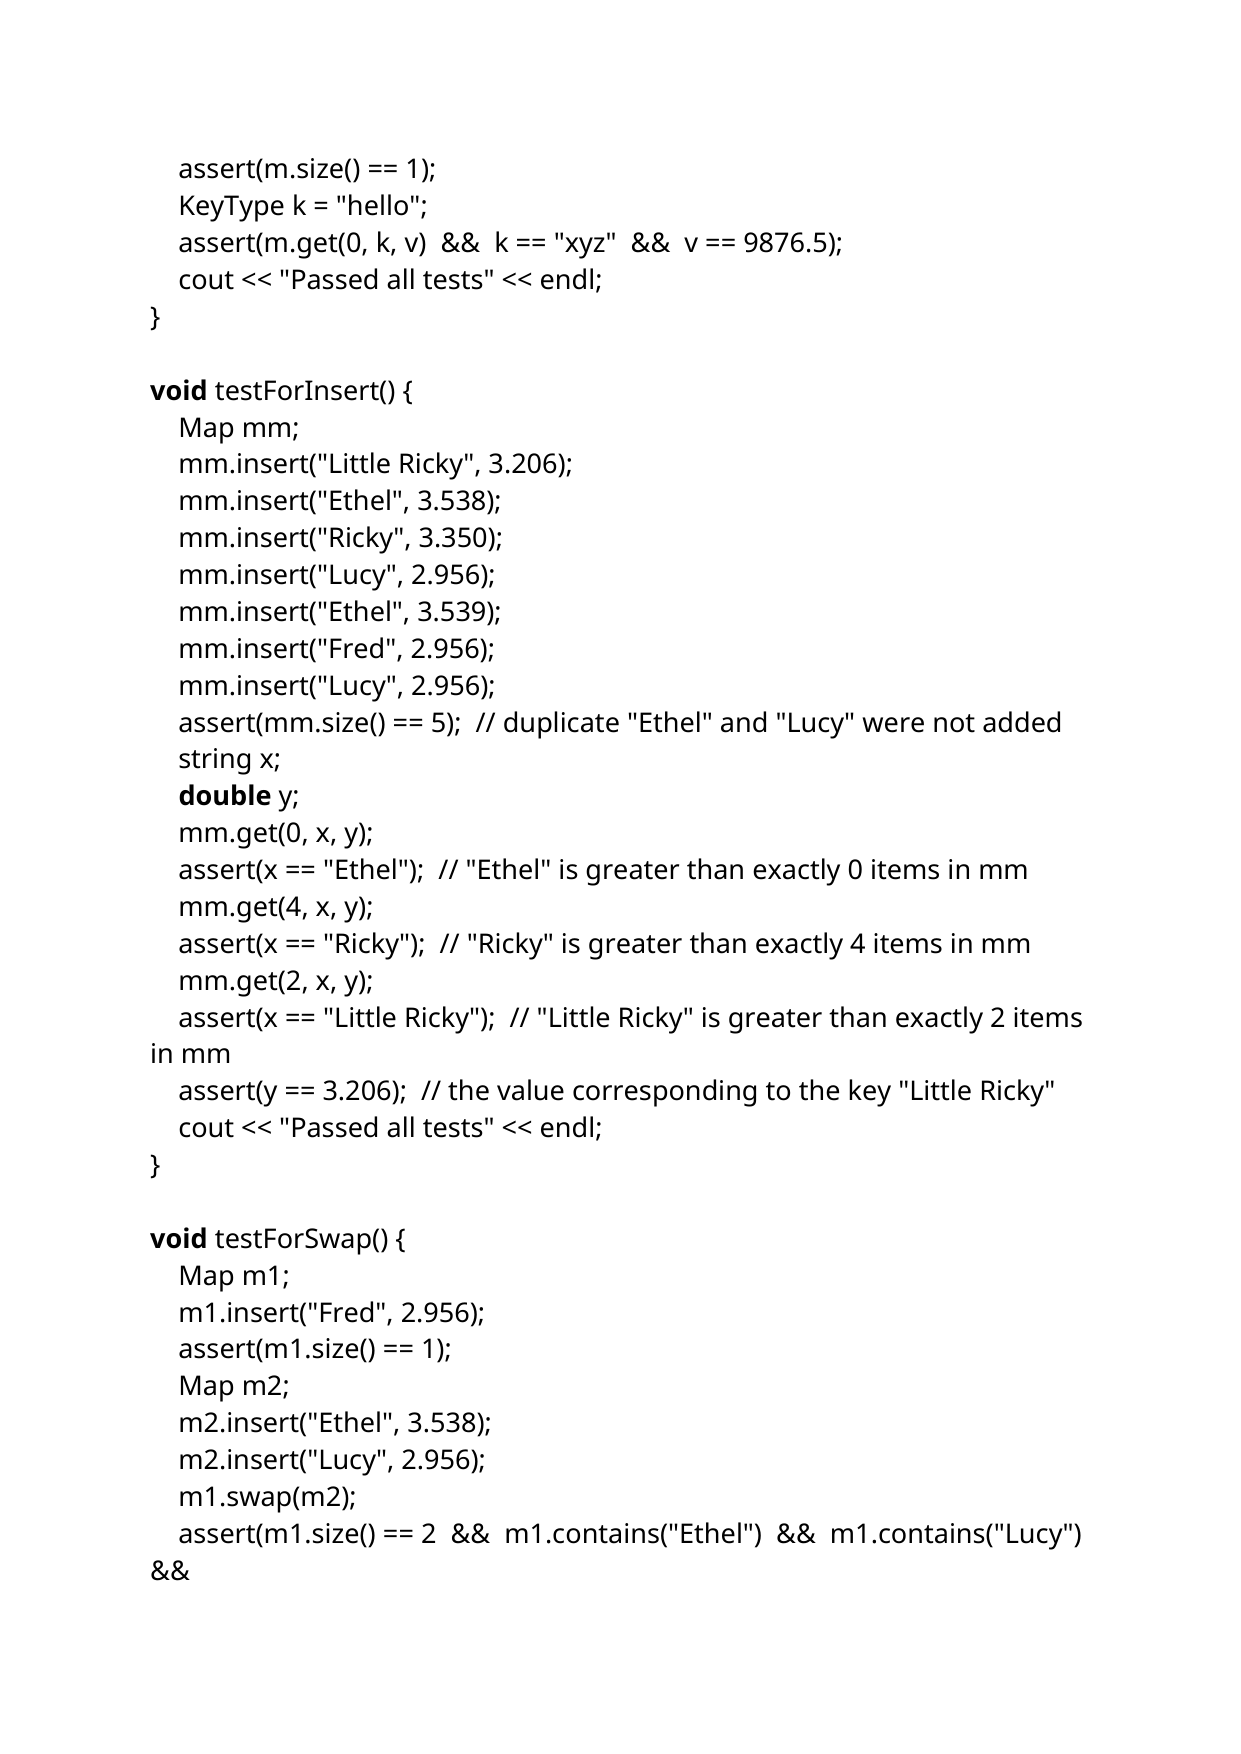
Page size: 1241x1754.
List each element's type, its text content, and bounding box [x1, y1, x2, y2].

text mm.get(4, x, y); [150, 887, 1090, 924]
text m2.insert("Ethel", 3.538); [150, 1404, 1090, 1441]
text assert(m.get(0, k, v) && k == "xyz" && v == 9876.5); [150, 224, 1090, 261]
text assert(m.size() == 1); [150, 150, 1090, 187]
text Map mm; [150, 408, 1090, 445]
text mm.get(2, x, y); [150, 961, 1090, 998]
text assert(mm.size() == 5); // duplicate "Ethel" and "Lucy" were not added [150, 703, 1090, 740]
text assert(x == "Ethel"); // "Ethel" is greater than exactly 0 items in mm [150, 851, 1090, 887]
text assert(y == 3.206); // the value corresponding to the key "Little Ricky" [150, 1072, 1090, 1109]
text m2.insert("Lucy", 2.956); [150, 1441, 1090, 1477]
text double y; [150, 777, 1090, 814]
text void testForSwap() { [150, 1219, 1090, 1256]
text Map m1; [150, 1256, 1090, 1293]
text mm.insert("Ethel", 3.538); [150, 482, 1090, 519]
text m1.swap(m2); [150, 1477, 1090, 1514]
text assert(m1.size() == 1); [150, 1330, 1090, 1367]
text mm.insert("Fred", 2.956); [150, 629, 1090, 666]
text mm.insert("Ricky", 3.350); [150, 519, 1090, 556]
text cout << "Passed all tests" << endl; [150, 261, 1090, 297]
text mm.insert("Ethel", 3.539); [150, 592, 1090, 629]
text mm.insert("Lucy", 2.956); [150, 556, 1090, 592]
text cout << "Passed all tests" << endl; [150, 1109, 1090, 1146]
text assert(m1.size() == 2 && m1.contains("Ethel") && m1.contains("Lucy") && [150, 1514, 1090, 1588]
text assert(x == "Ricky"); // "Ricky" is greater than exactly 4 items in mm [150, 924, 1090, 961]
text } [150, 297, 1090, 334]
text void testForInsert() { [150, 371, 1090, 408]
text KeyType k = "hello"; [150, 187, 1090, 224]
text } [150, 1146, 1090, 1182]
text mm.get(0, x, y); [150, 814, 1090, 851]
text mm.insert("Little Ricky", 3.206); [150, 445, 1090, 482]
text Map m2; [150, 1367, 1090, 1404]
text mm.insert("Lucy", 2.956); [150, 666, 1090, 703]
text m1.insert("Fred", 2.956); [150, 1293, 1090, 1330]
text assert(x == "Little Ricky"); // "Little Ricky" is greater than exactly 2 items in mm [150, 998, 1090, 1072]
text string x; [150, 740, 1090, 777]
